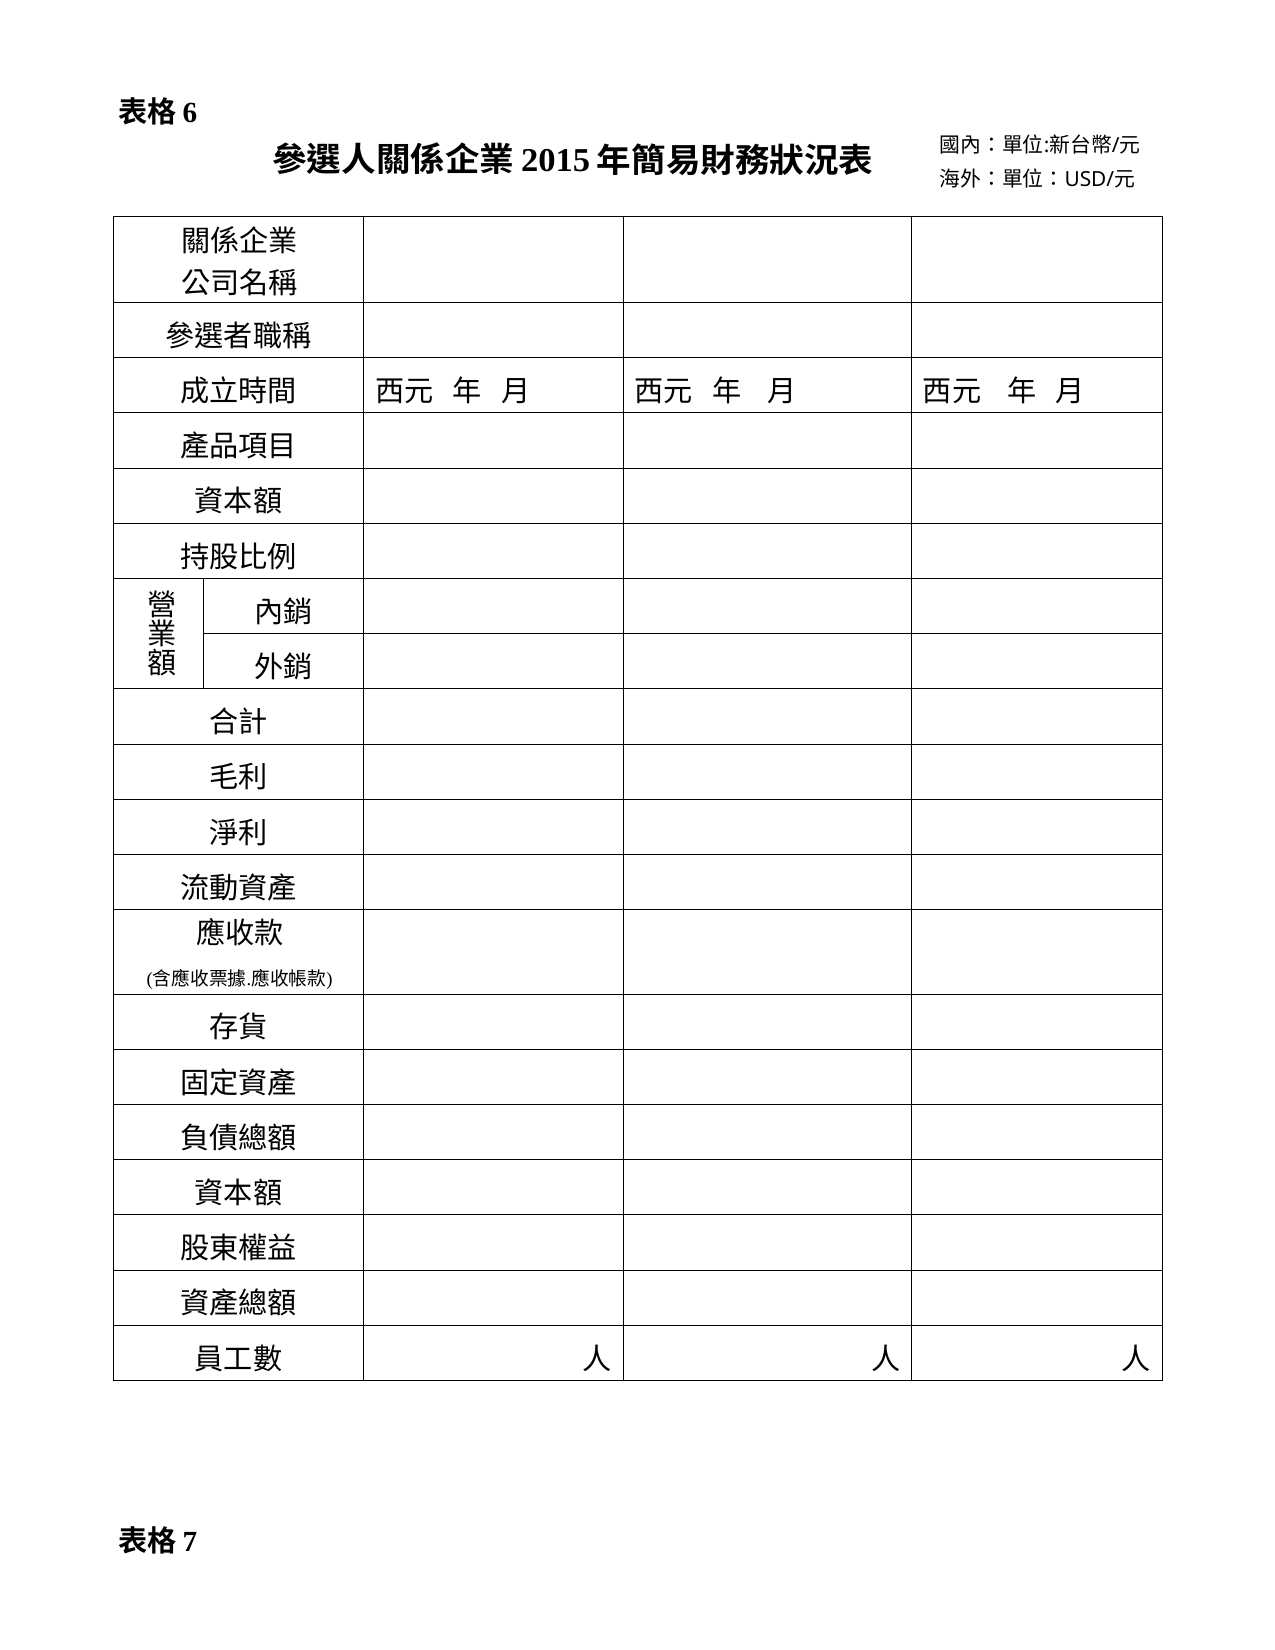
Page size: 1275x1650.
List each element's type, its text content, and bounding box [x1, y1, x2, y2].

table_cell [364, 745, 623, 799]
table_cell [624, 413, 911, 467]
table_cell [624, 689, 911, 743]
table_cell [364, 1271, 623, 1325]
table_cell [624, 1271, 911, 1325]
table_cell [912, 855, 1162, 909]
table_header 關係企業 公司名稱 [114, 217, 363, 302]
table_cell [624, 303, 911, 357]
table_cell 西元 年 月 [624, 358, 911, 412]
table_cell 股東權益 [114, 1215, 363, 1269]
table_cell [364, 1215, 623, 1269]
table_cell [912, 524, 1162, 578]
table_cell 人 [912, 1326, 1162, 1380]
table_cell [624, 800, 911, 854]
table_cell 西元 年 月 [364, 358, 623, 412]
table_cell [912, 800, 1162, 854]
table_cell 毛利 [114, 745, 363, 799]
table_header [624, 217, 911, 302]
table_cell [912, 995, 1162, 1049]
table_cell [912, 689, 1162, 743]
table_cell [364, 995, 623, 1049]
table_cell [624, 1105, 911, 1159]
table_cell [912, 1105, 1162, 1159]
table_cell 營業額 [114, 579, 203, 688]
table_cell [624, 469, 911, 523]
table_cell [912, 910, 1162, 993]
table_cell 人 [364, 1326, 623, 1380]
table_cell 人 [624, 1326, 911, 1380]
table_cell 固定資產 [114, 1050, 363, 1104]
table_cell [364, 634, 623, 688]
table_cell [364, 800, 623, 854]
table_cell 內銷 [204, 579, 363, 633]
table_cell [364, 855, 623, 909]
table_cell [912, 1160, 1162, 1214]
table_cell [624, 855, 911, 909]
table_cell [624, 579, 911, 633]
table_cell [364, 910, 623, 993]
text 表格6 [118, 89, 1157, 131]
table_cell [364, 413, 623, 467]
table_cell [912, 745, 1162, 799]
table_header [912, 217, 1162, 302]
table_cell [624, 1050, 911, 1104]
table_cell [912, 413, 1162, 467]
table_cell [912, 1215, 1162, 1269]
table_cell [364, 524, 623, 578]
text 參選人關係企業2015年簡易財務狀況表 [0, 131, 1159, 182]
text 表格7 [118, 1518, 1157, 1560]
table_cell [912, 303, 1162, 357]
table_cell 資本額 [114, 1160, 363, 1214]
table_cell [364, 303, 623, 357]
table_cell 西元 年 月 [912, 358, 1162, 412]
table_cell [624, 1160, 911, 1214]
table_cell 淨利 [114, 800, 363, 854]
table_cell [364, 1050, 623, 1104]
table_cell [364, 579, 623, 633]
table_cell 成立時間 [114, 358, 363, 412]
table_cell 持股比例 [114, 524, 363, 578]
table_cell [624, 524, 911, 578]
table_cell 合計 [114, 689, 363, 743]
table_cell 產品項目 [114, 413, 363, 467]
table_cell [624, 995, 911, 1049]
table_header [364, 217, 623, 302]
table_cell 外銷 [204, 634, 363, 688]
table_cell 參選者職稱 [114, 303, 363, 357]
table_cell 員工數 [114, 1326, 363, 1380]
table_cell [364, 689, 623, 743]
table_cell 資產總額 [114, 1271, 363, 1325]
table_cell [912, 469, 1162, 523]
table_cell 應收款 (含應收票據.應收帳款) [114, 910, 363, 993]
table_cell [364, 1160, 623, 1214]
table_cell [912, 1050, 1162, 1104]
table_cell 負債總額 [114, 1105, 363, 1159]
table_cell [624, 745, 911, 799]
table_cell 存貨 [114, 995, 363, 1049]
table_cell [912, 579, 1162, 633]
table_cell [624, 634, 911, 688]
table_cell [364, 1105, 623, 1159]
table_cell [624, 1215, 911, 1269]
table_cell [364, 469, 623, 523]
table_cell 資本額 [114, 469, 363, 523]
table_cell [624, 910, 911, 993]
table_cell [912, 1271, 1162, 1325]
table_cell [912, 634, 1162, 688]
table_cell 流動資產 [114, 855, 363, 909]
